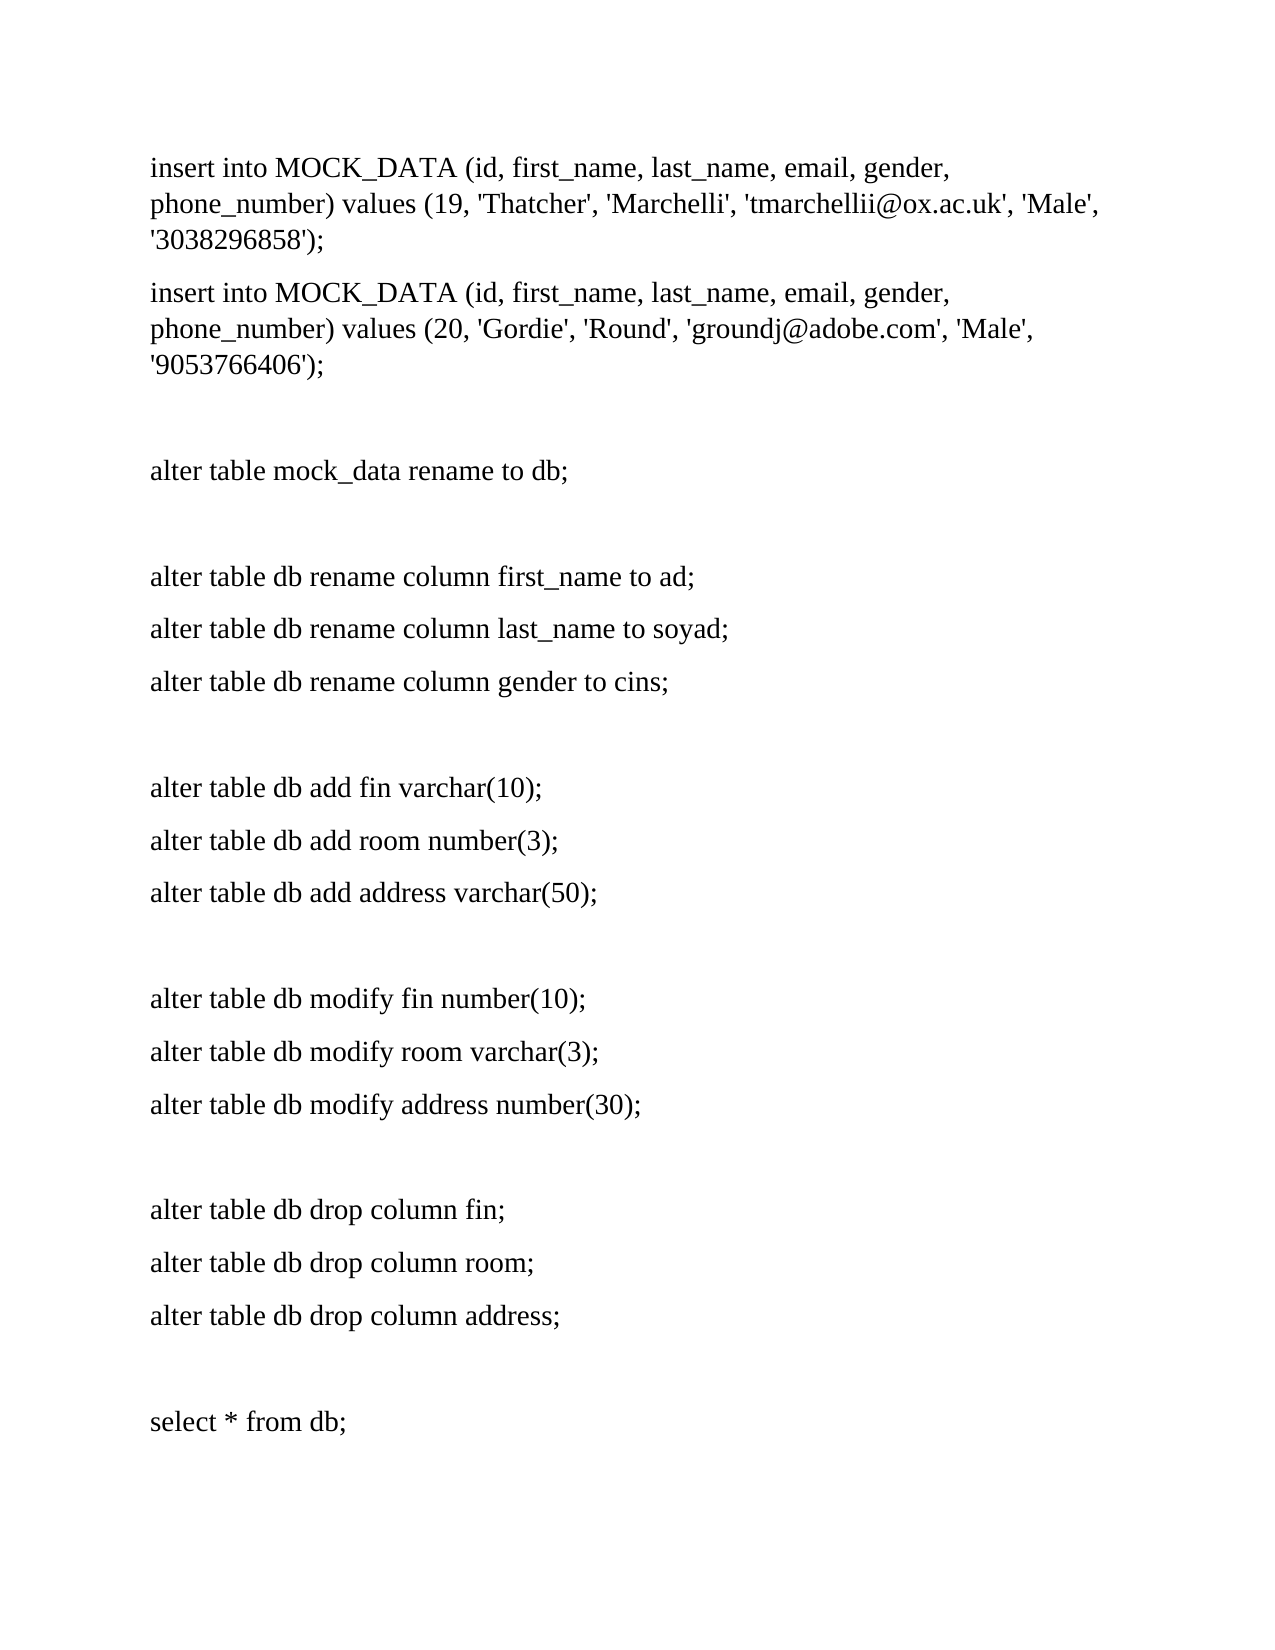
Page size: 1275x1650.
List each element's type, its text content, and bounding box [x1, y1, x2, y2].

text alter table db add room number(3); [150, 823, 1125, 856]
text alter table db rename column first_name to ad; [150, 559, 1125, 592]
text alter table db rename column last_name to soyad; [150, 611, 1125, 645]
text alter table db add address varchar(50); [150, 876, 1125, 909]
text insert into MOCK_DATA (id, first_name, last_name, email, gender, phone_number) values (19, 'Thatcher', 'Marchelli', 'tmarchellii@ox.ac.uk', 'Male', '3038296858'); [150, 150, 1125, 256]
text alter table db drop column address; [150, 1298, 1125, 1332]
text select * from db; [150, 1404, 1125, 1437]
text alter table db rename column gender to cins; [150, 664, 1125, 698]
text alter table db modify address number(30); [150, 1087, 1125, 1120]
text alter table db add fin varchar(10); [150, 770, 1125, 803]
text alter table db modify fin number(10); [150, 981, 1125, 1015]
text alter table mock_data rename to db; [150, 453, 1125, 487]
text alter table db modify room varchar(3); [150, 1034, 1125, 1067]
text insert into MOCK_DATA (id, first_name, last_name, email, gender, phone_number) values (20, 'Gordie', 'Round', 'groundj@adobe.com', 'Male', '9053766406'); [150, 275, 1125, 381]
text alter table db drop column fin; [150, 1192, 1125, 1226]
text alter table db drop column room; [150, 1245, 1125, 1279]
